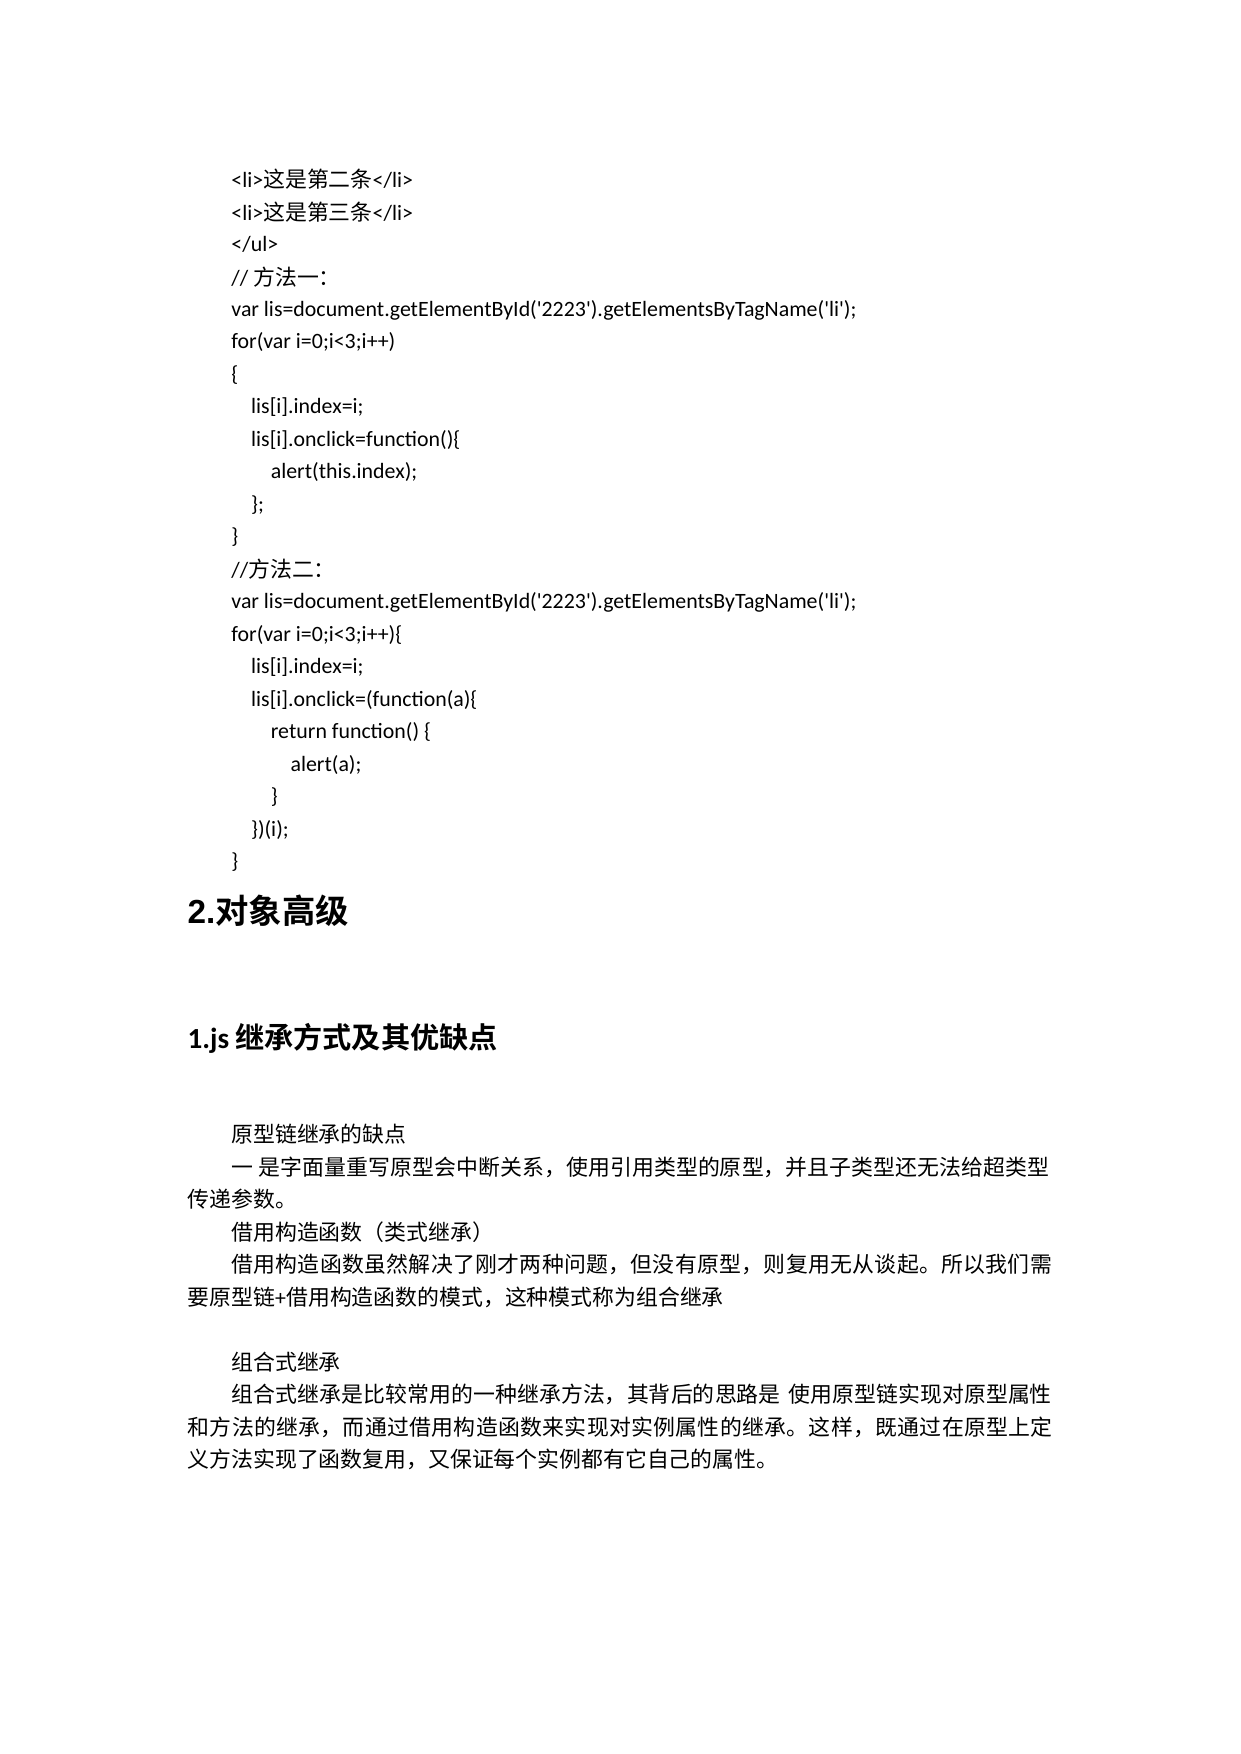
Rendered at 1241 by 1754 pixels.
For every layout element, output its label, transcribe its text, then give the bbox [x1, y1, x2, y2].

text 一 是字面量重写原型会中断关系，使用引用类型的原型，并且子类型还无法给超类型传递参数。 [187, 1149, 1053, 1214]
text //方法二： [187, 552, 1053, 584]
text } [187, 779, 1053, 812]
text } [187, 844, 1053, 877]
text </ul> [187, 227, 1053, 259]
text 原型链继承的缺点 [187, 1117, 1053, 1149]
text var lis=document.getElementById('2223').getElementsByTagName('li'); [187, 292, 1053, 324]
text lis[i].index=i; [187, 649, 1053, 682]
text <li>这是第二条</li> [187, 162, 1053, 194]
text for(var i=0;i<3;i++){ [187, 617, 1053, 649]
text lis[i].index=i; [187, 389, 1053, 422]
text <li>这是第三条</li> [187, 194, 1053, 227]
text // 方法一： [187, 259, 1053, 292]
text { [187, 357, 1053, 389]
subtitle 2.对象高级 [187, 877, 1053, 942]
text alert(this.index); [187, 454, 1053, 487]
text 组合式继承 [187, 1344, 1053, 1377]
text lis[i].onclick=function(){ [187, 422, 1053, 454]
text } [187, 519, 1053, 552]
text })(i); [187, 812, 1053, 844]
text }; [187, 487, 1053, 519]
text 借用构造函数（类式继承） [187, 1214, 1053, 1247]
text for(var i=0;i<3;i++) [187, 324, 1053, 357]
subtitle 1.js继承方式及其优缺点 [187, 1004, 1053, 1069]
text 借用构造函数虽然解决了刚才两种问题，但没有原型，则复用无从谈起。所以我们需要原型链+借用构造函数的模式，这种模式称为组合继承 [187, 1247, 1053, 1312]
text var lis=document.getElementById('2223').getElementsByTagName('li'); [187, 584, 1053, 617]
text alert(a); [187, 747, 1053, 779]
text return function() { [187, 714, 1053, 747]
text lis[i].onclick=(function(a){ [187, 682, 1053, 714]
text 组合式继承是比较常用的一种继承方法，其背后的思路是 使用原型链实现对原型属性和方法的继承，而通过借用构造函数来实现对实例属性的继承。这样，既通过在原型上定义方法实现了函数复用，又保证每个实例都有它自己的属性。 [187, 1377, 1053, 1474]
